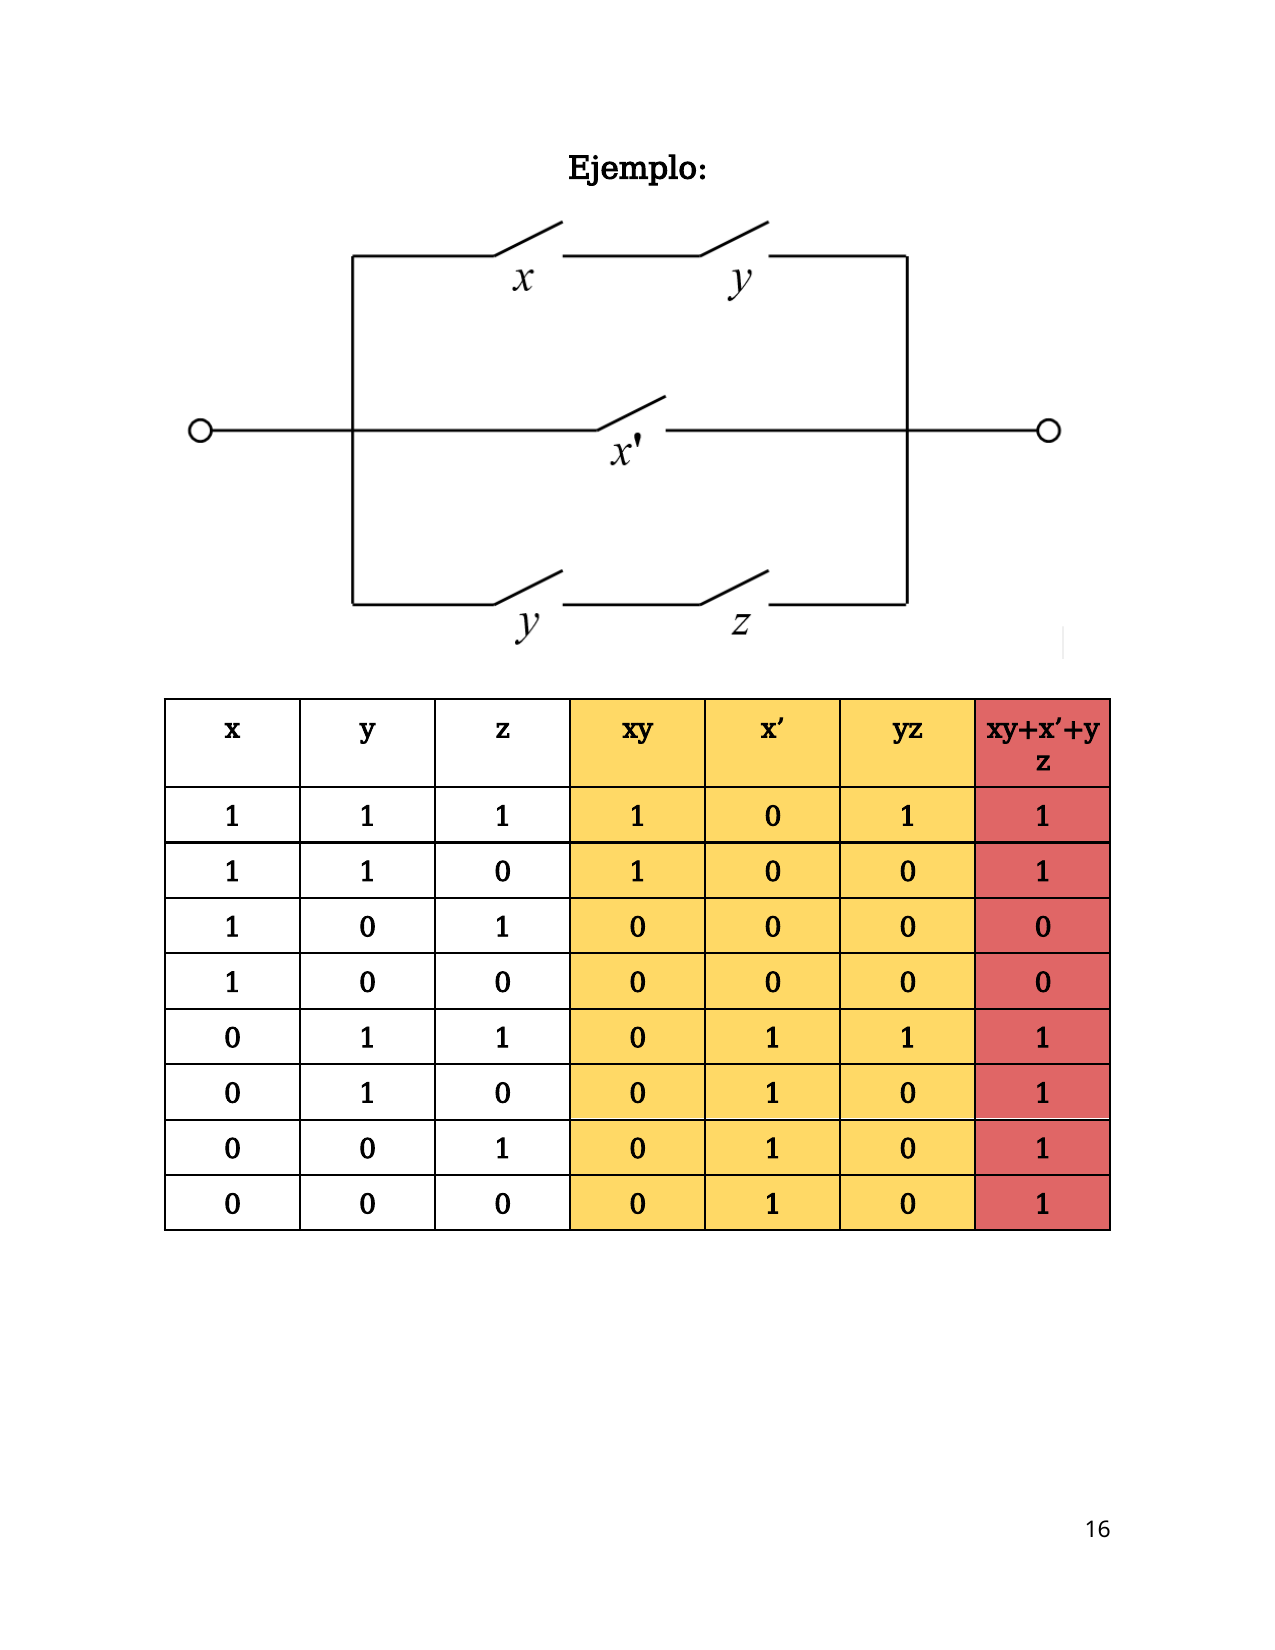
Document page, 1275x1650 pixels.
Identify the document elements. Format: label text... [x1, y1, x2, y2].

table_cell 0 [301, 1176, 434, 1229]
table_header x [166, 700, 299, 786]
table_cell 0 [436, 1065, 569, 1118]
table_cell 1 [841, 788, 974, 841]
table_cell 1 [976, 1176, 1109, 1229]
table_cell 1 [166, 844, 299, 897]
table_cell 1 [436, 1121, 569, 1174]
table_cell 1 [436, 899, 569, 952]
table_cell 0 [571, 1065, 704, 1118]
table_cell 0 [436, 954, 569, 1008]
table_cell 1 [976, 1065, 1109, 1118]
table_header xy [571, 700, 704, 786]
table_cell 0 [166, 1065, 299, 1118]
table_cell 0 [841, 844, 974, 897]
table_cell 0 [706, 788, 839, 841]
table_header z [436, 700, 569, 786]
table_cell 0 [841, 1065, 974, 1118]
table_cell 1 [976, 1010, 1109, 1063]
table_cell 1 [436, 1010, 569, 1063]
table_cell 0 [166, 1010, 299, 1063]
table_cell 1 [976, 788, 1109, 841]
table_cell 1 [706, 1010, 839, 1063]
table_cell 0 [571, 1176, 704, 1229]
table_cell 1 [706, 1176, 839, 1229]
table_header yz [841, 700, 974, 786]
table_cell 0 [841, 899, 974, 952]
picture [164, 192, 1090, 659]
table_cell 1 [301, 1065, 434, 1118]
table_cell 0 [301, 899, 434, 952]
table_cell 1 [166, 899, 299, 952]
table_cell 1 [436, 788, 569, 841]
table_cell 1 [976, 844, 1109, 897]
table_cell 0 [571, 1010, 704, 1063]
table_cell 0 [436, 844, 569, 897]
table_cell 0 [841, 954, 974, 1008]
table_cell 0 [841, 1121, 974, 1174]
table_cell 0 [571, 954, 704, 1008]
table_cell 1 [301, 788, 434, 841]
table_cell 1 [571, 844, 704, 897]
table_cell 1 [706, 1121, 839, 1174]
table_cell 0 [976, 899, 1109, 952]
text Ejemplo: [164, 147, 1110, 185]
table_cell 0 [571, 1121, 704, 1174]
table_cell 1 [571, 788, 704, 841]
table_cell 0 [706, 899, 839, 952]
table_cell 0 [301, 1121, 434, 1174]
table_cell 1 [166, 788, 299, 841]
table_cell 1 [166, 954, 299, 1008]
table_cell 1 [301, 844, 434, 897]
table_cell 1 [706, 1065, 839, 1118]
table_cell 0 [706, 954, 839, 1008]
table_cell 1 [976, 1121, 1109, 1174]
table_cell 0 [166, 1121, 299, 1174]
table_cell 1 [301, 1010, 434, 1063]
table_header y [301, 700, 434, 786]
table_cell 1 [841, 1010, 974, 1063]
table_header x’ [706, 700, 839, 786]
table_cell 0 [976, 954, 1109, 1008]
table_header xy+x’+yz [976, 700, 1109, 786]
table_cell 0 [841, 1176, 974, 1229]
table_cell 0 [301, 954, 434, 1008]
table_cell 0 [571, 899, 704, 952]
table_cell 0 [436, 1176, 569, 1229]
table_cell 0 [706, 844, 839, 897]
table_cell 0 [166, 1176, 299, 1229]
